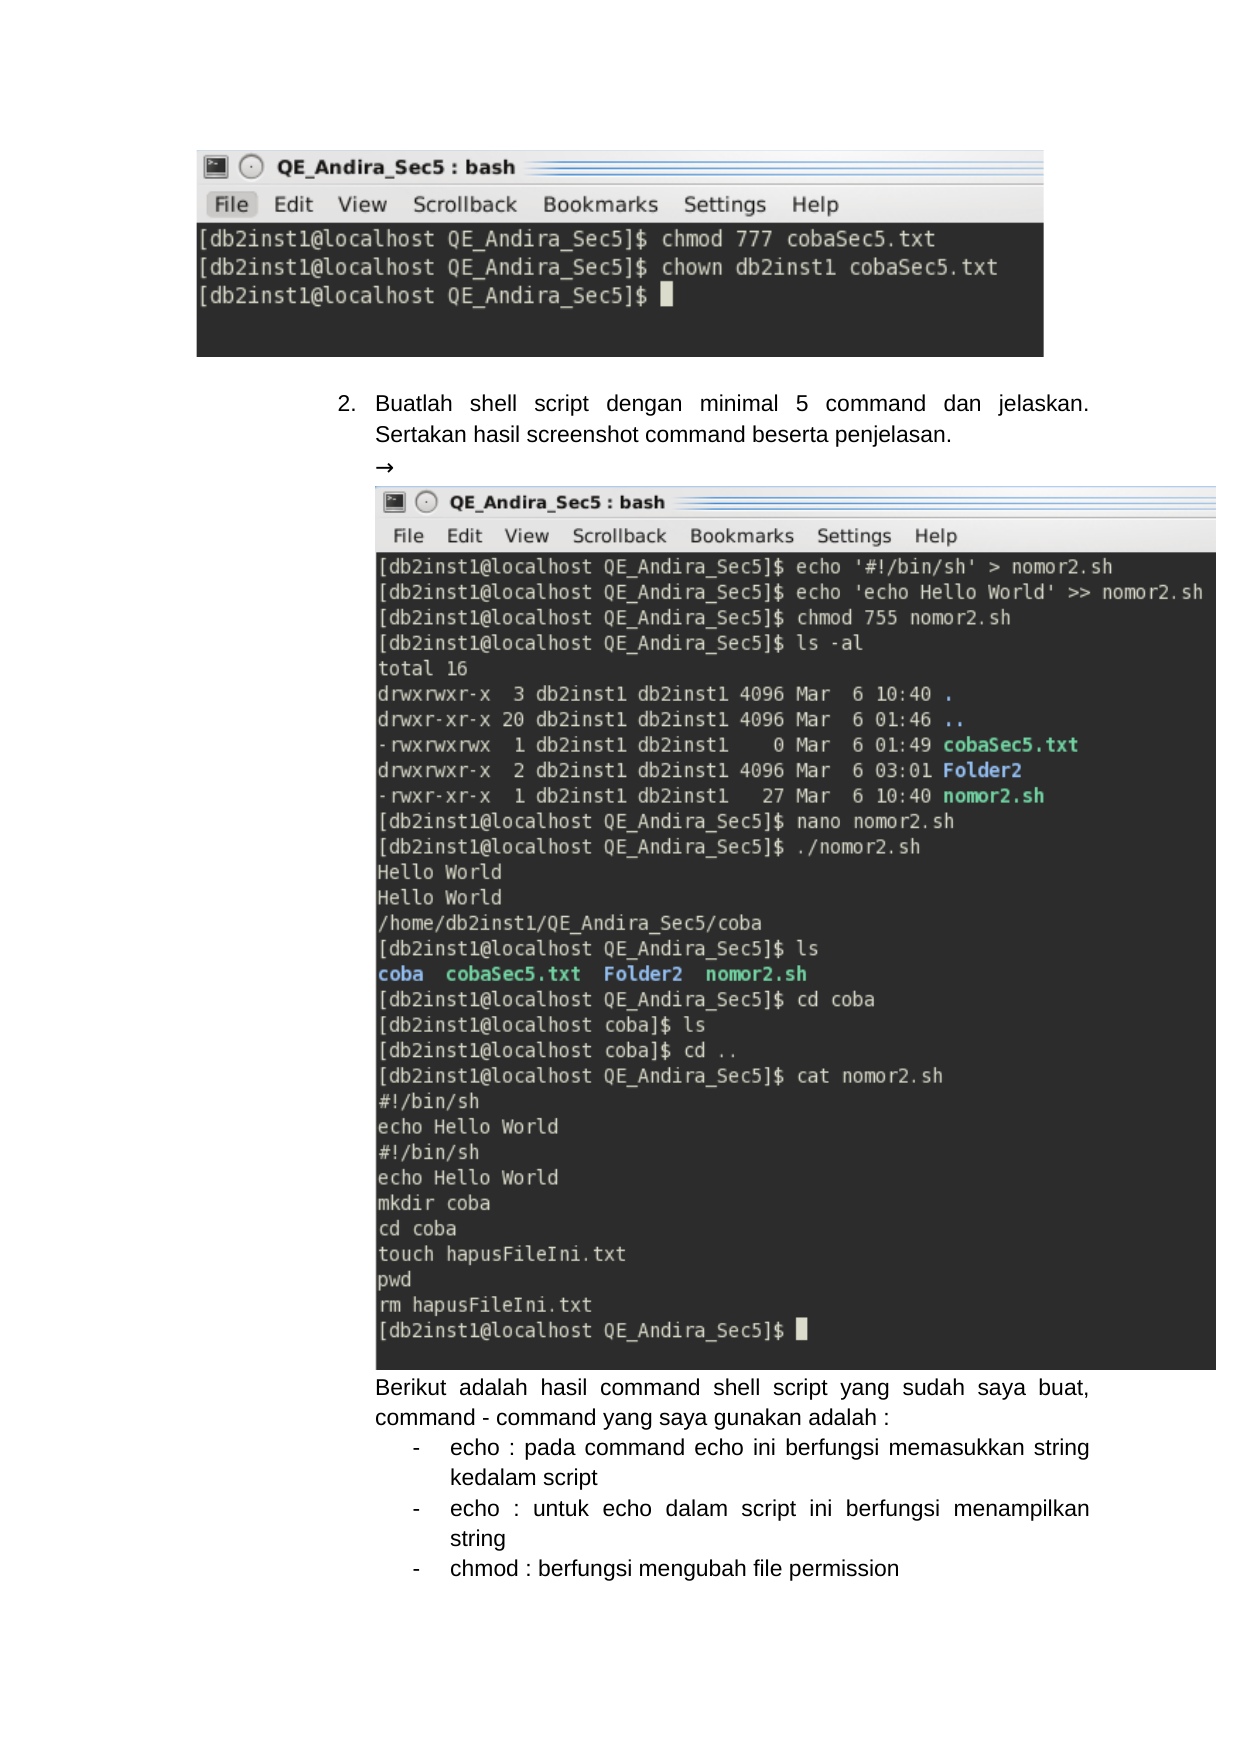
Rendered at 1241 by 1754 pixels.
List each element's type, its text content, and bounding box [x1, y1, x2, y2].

list echo : untuk echo dalam script ini berfungsi menampilkan string [412, 1494, 1090, 1551]
text Berikut adalah hasil command shell script yang sudah saya buat, command - command yang saya gunakan adalah : [375, 1374, 1090, 1430]
list echo : pada command echo ini berfungsi memasukkan string kedalam script [412, 1434, 1090, 1491]
picture [375, 486, 1216, 1370]
list Buatlah shell script dengan minimal 5 command dan jelaskan. Sertakan hasil screenshot command beserta penjelasan. [337, 390, 1090, 447]
picture [196, 150, 1044, 357]
list chmod : berfungsi mengubah file permission [412, 1555, 1090, 1581]
text → [375, 451, 1090, 482]
